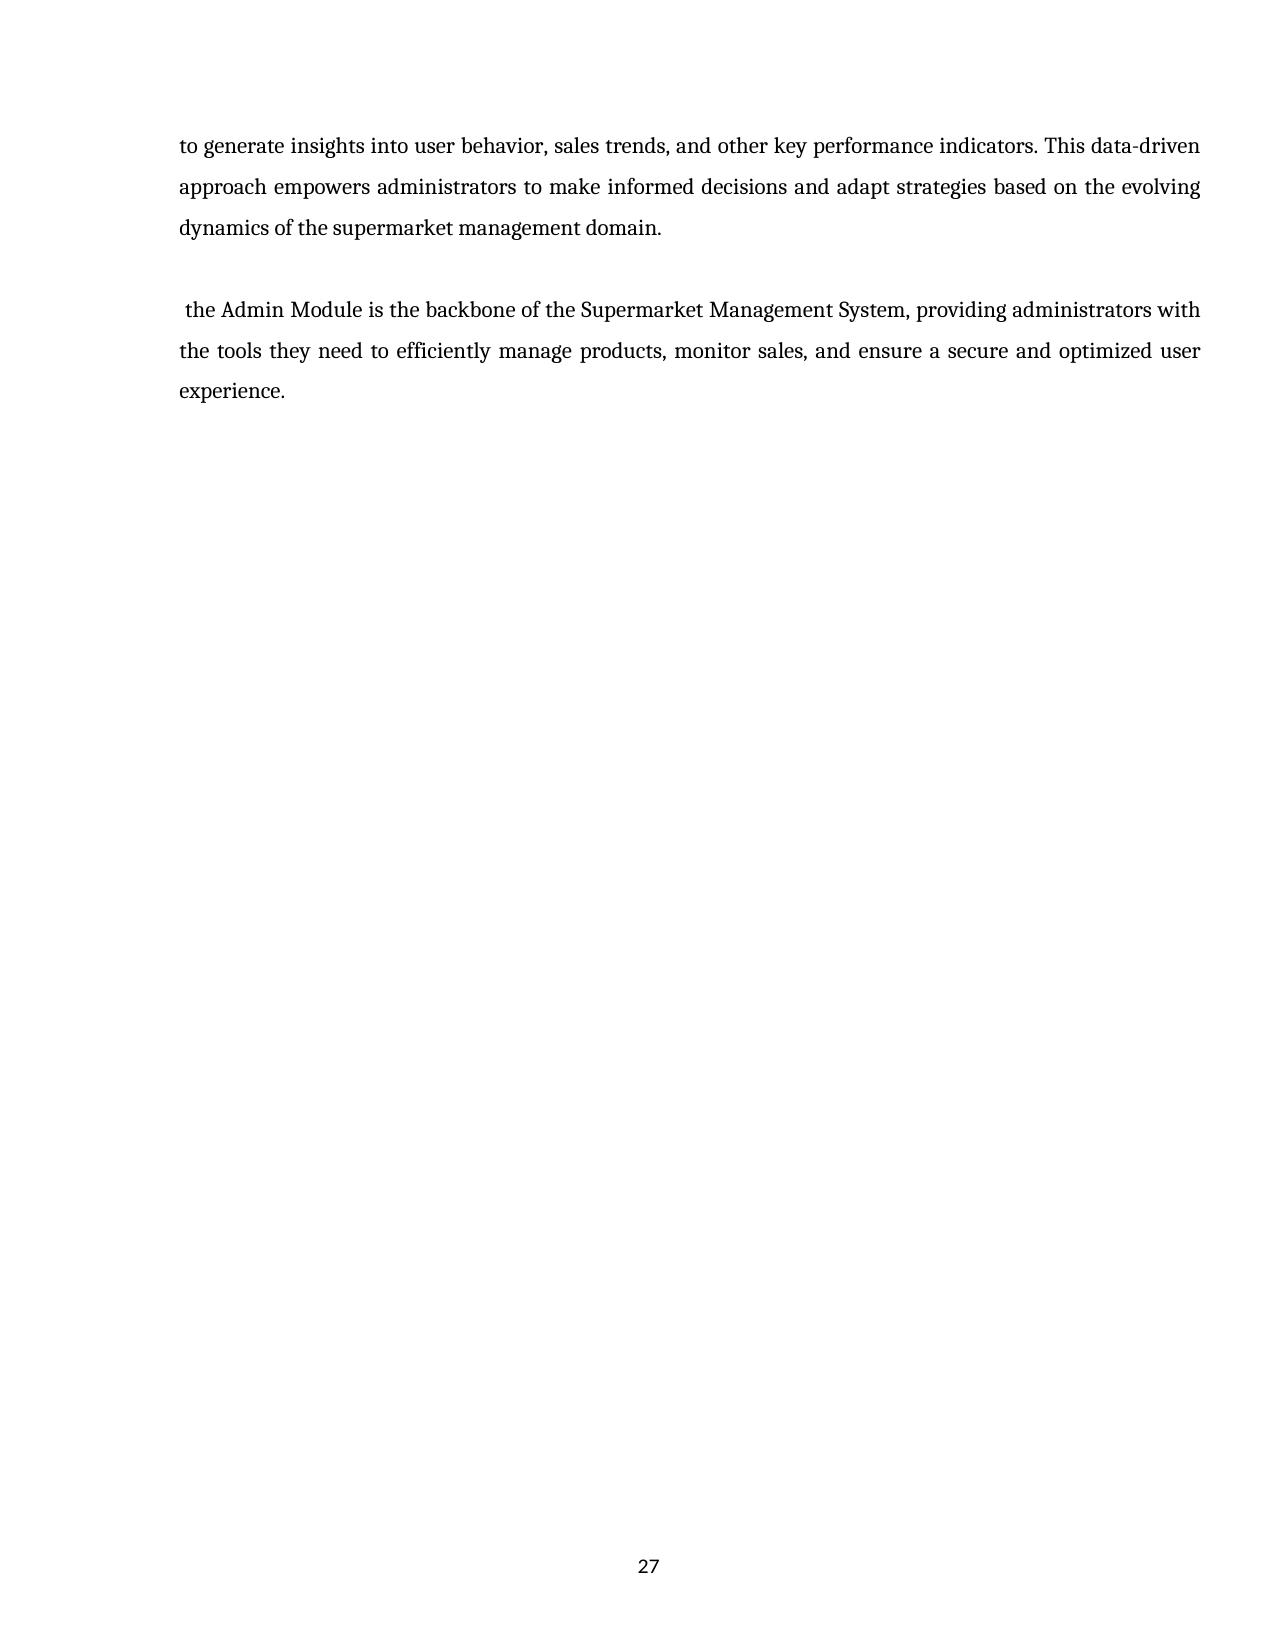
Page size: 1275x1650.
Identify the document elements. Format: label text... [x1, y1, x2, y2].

text the Admin Module is the backbone of the Supermarket Management System, providing administrators with the tools they need to efficiently manage products, monitor sales, and ensure a secure and optimized user experience. [179, 297, 1202, 405]
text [179, 133, 1202, 241]
